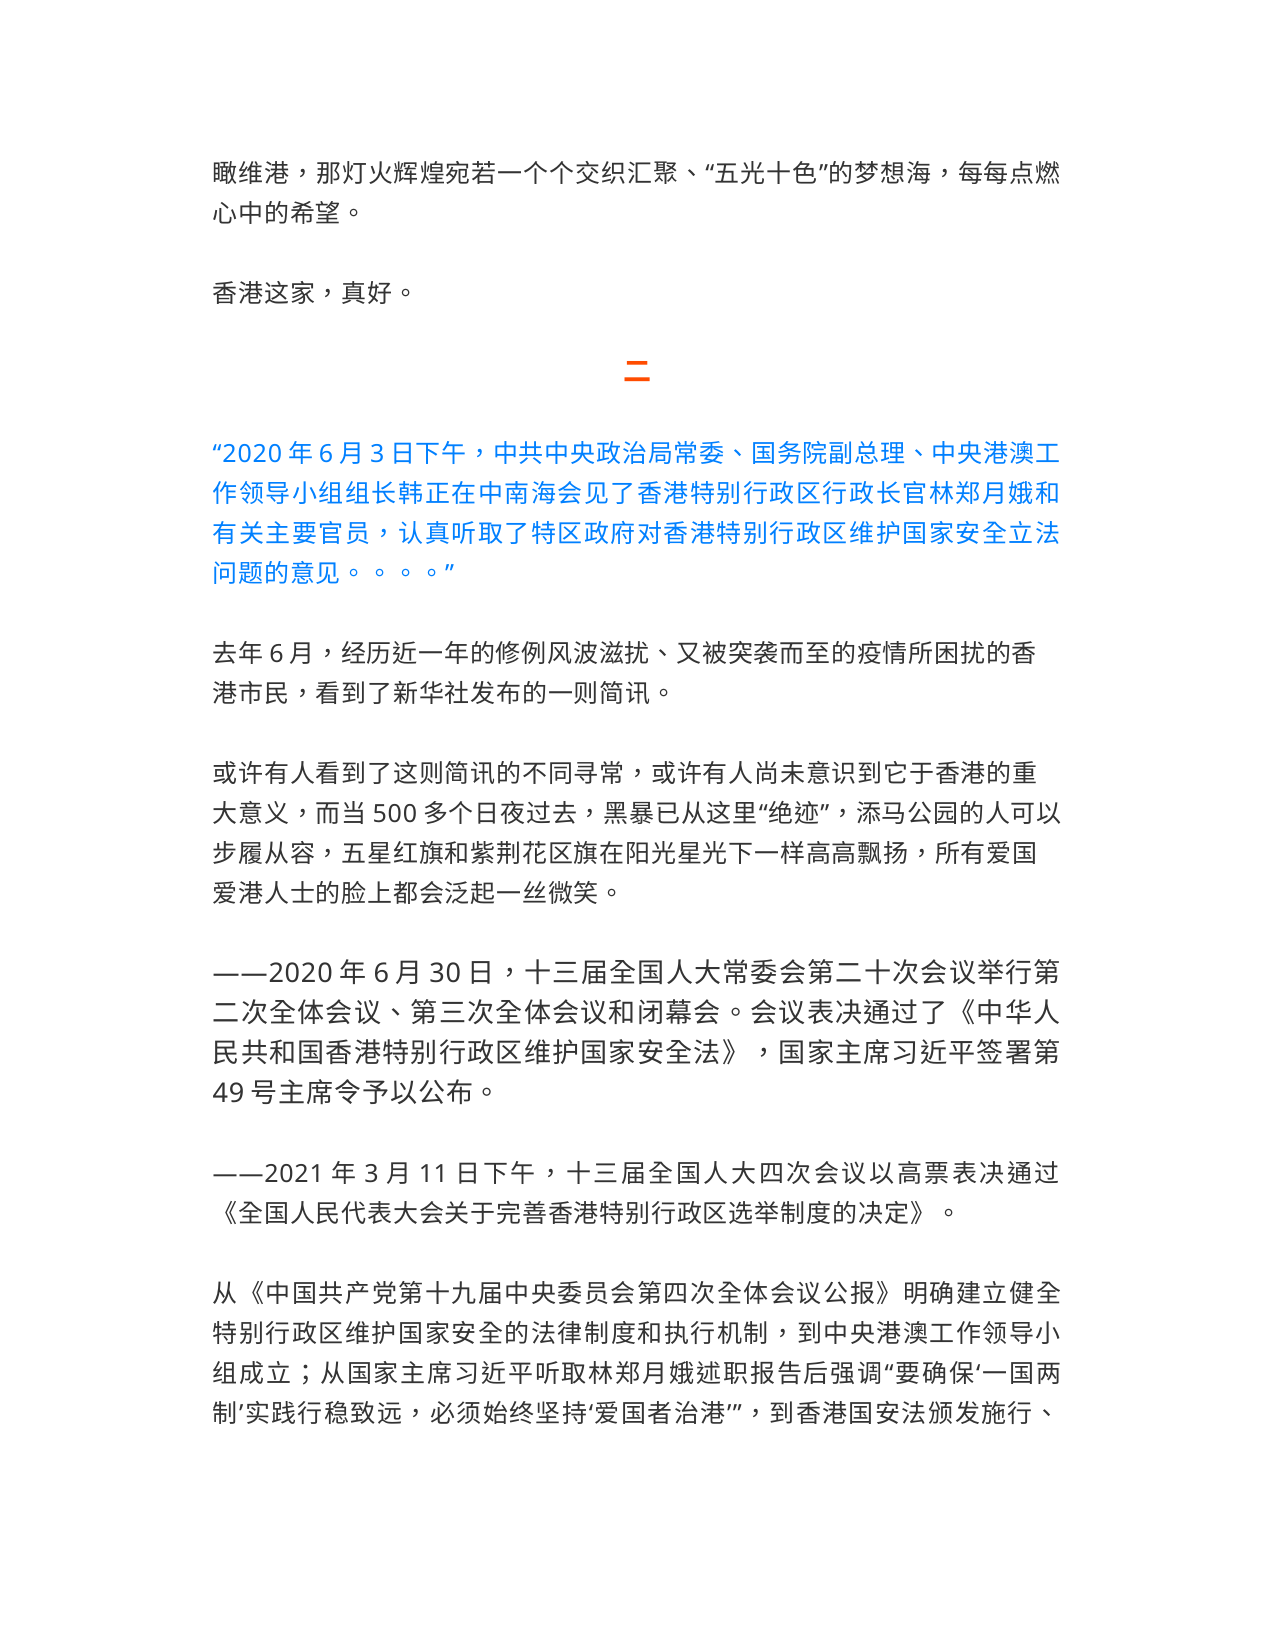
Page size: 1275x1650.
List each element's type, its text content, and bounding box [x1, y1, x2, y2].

text 香港这家，真好。 [212, 270, 1062, 310]
text 二 [212, 350, 1062, 390]
text ——2020年6月30日，十三届全国人大常委会第二十次会议举行第二次全体会议、第三次全体会议和闭幕会。会议表决通过了《中华人民共和国香港特别行政区维护国家安全法》，国家主席习近平签署第49号主席令予以公布。 [212, 950, 1062, 1110]
text ——2021年3月11日下午，十三届全国人大四次会议以高票表决通过《全国人民代表大会关于完善香港特别行政区选举制度的决定》。 [212, 1150, 1062, 1230]
text “2020年6月3日下午，中共中央政治局常委、国务院副总理、中央港澳工作领导小组组长韩正在中南海会见了香港特别行政区行政长官林郑月娥和有关主要官员，认真听取了特区政府对香港特别行政区维护国家安全立法问题的意见。。。。” [212, 430, 1062, 590]
text 或许有人看到了这则简讯的不同寻常，或许有人尚未意识到它于香港的重大意义，而当500多个日夜过去，黑暴已从这里“绝迹”，添马公园的人可以步履从容，五星红旗和紫荆花区旗在阳光星光下一样高高飘扬，所有爱国爱港人士的脸上都会泛起一丝微笑。 [212, 750, 1062, 910]
text 去年6月，经历近一年的修例风波滋扰、又被突袭而至的疫情所困扰的香港市民，看到了新华社发布的一则简讯。 [212, 630, 1062, 710]
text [212, 150, 1062, 230]
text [212, 1270, 1062, 1430]
